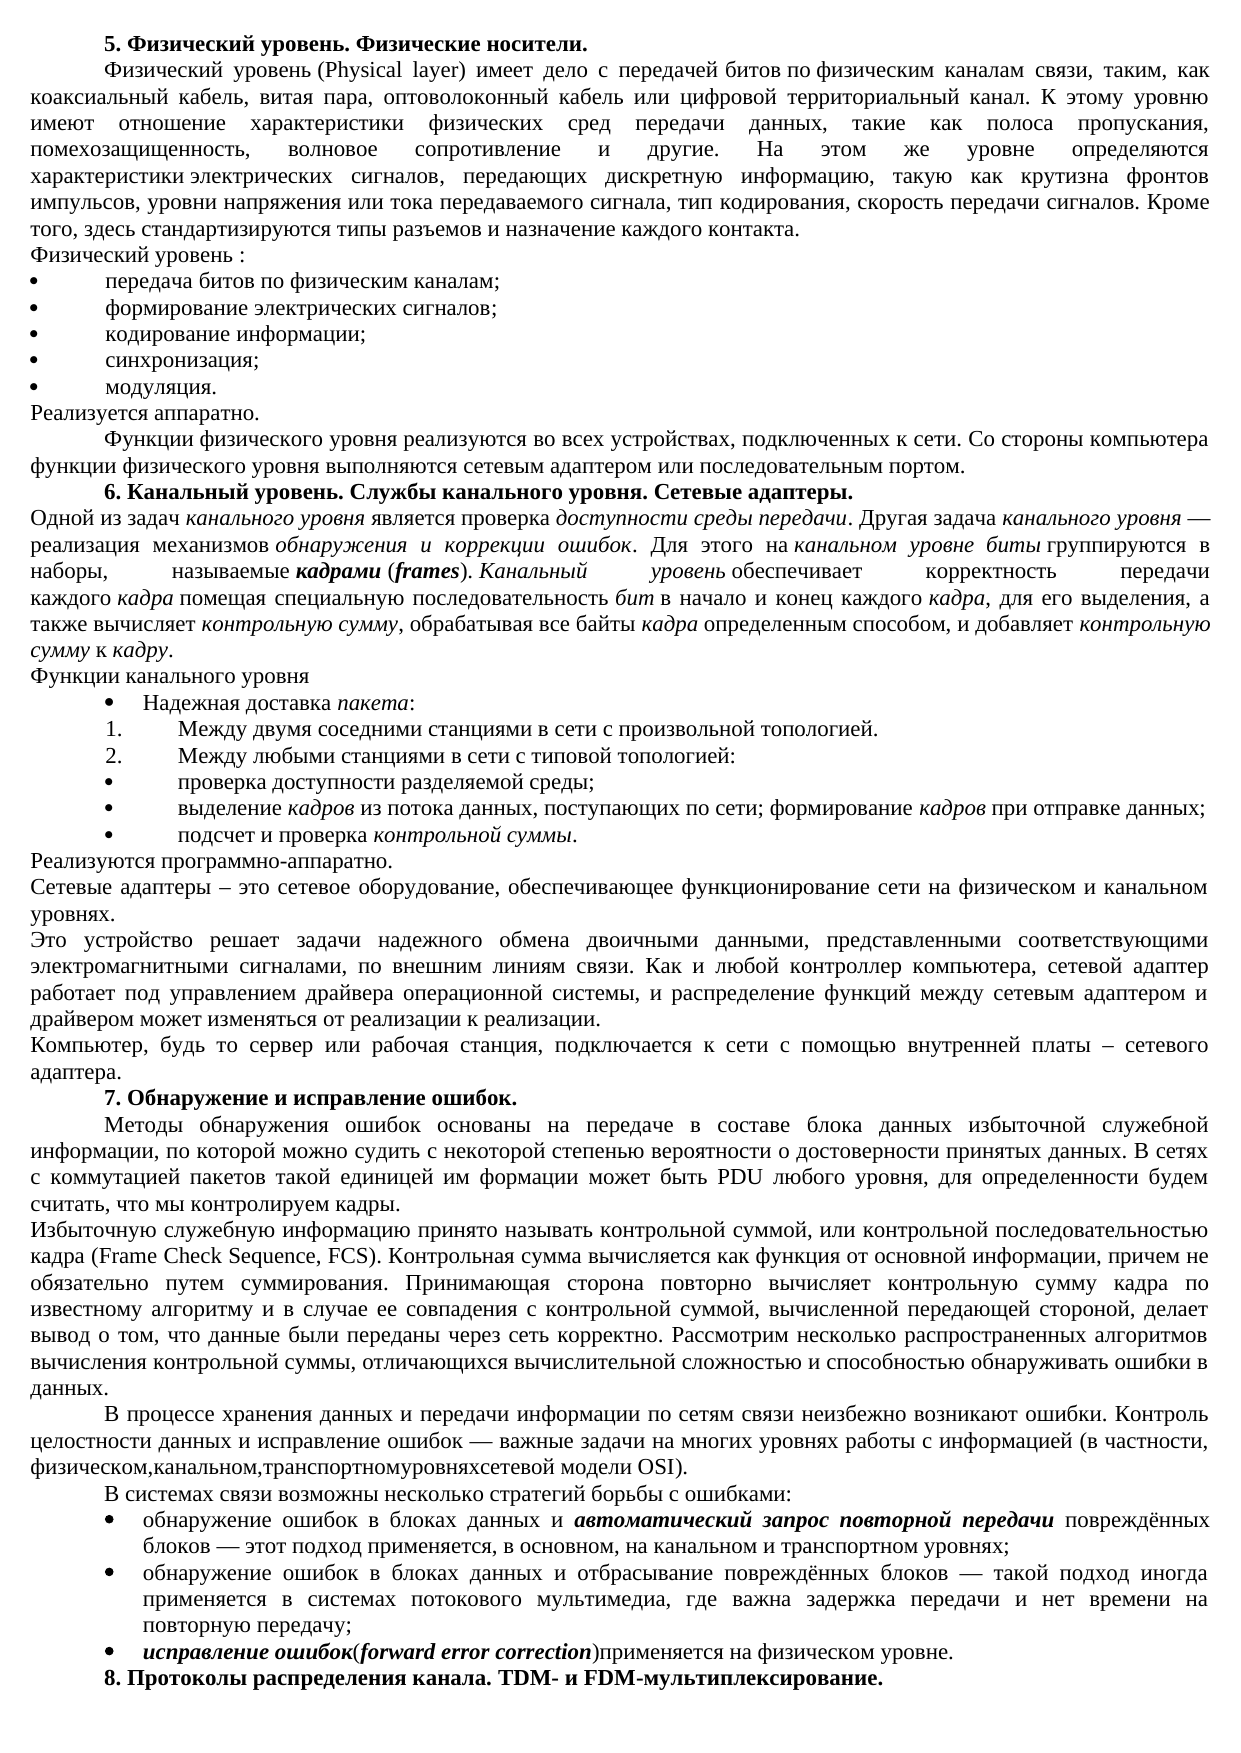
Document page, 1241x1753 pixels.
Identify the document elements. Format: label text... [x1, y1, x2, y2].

text В системах связи возможны несколько стратегий борьбы с ошибками: [30, 1479, 1210, 1506]
text Компьютер, будь то сервер или рабочая станция, подключается к сети с помощью внутренней платы – сетевого адаптера. [30, 1032, 1210, 1084]
text Избыточную служебную информацию принято называть контрольной суммой, или контрольной последовательностью кадра (Frame Check Sequence, FCS). Контрольная сумма вычисляется как функция от основной информации, причем не обязательно путем сумми​рования. Принимающая сторона повторно вычисляет контрольную сумму кадра по известному алгоритму и в случае ее совпадения с контрольной суммой, вычисленной передающей стороной, делает вывод о том, что данные были переданы через сеть корректно. Рассмотрим несколько распространенных алгоритмов вычисления контрольной суммы, отличающихся вычислительной сложностью и способностью обнаруживать ошибки в данных. [30, 1216, 1210, 1401]
text Функции канального уровня [30, 663, 1210, 689]
list передача битов по физическим каналам; [30, 267, 1210, 294]
text 8. Протоколы распределения канала. TDM- и FDM-мультиплексирование. [30, 1664, 1210, 1690]
text Физический уровень : [30, 241, 1210, 267]
list модуляция. [30, 373, 1210, 399]
list синхронизация; [30, 346, 1210, 373]
text Физический уровень (Physical layer) имеет дело с передачей битов по физическим каналам связи, таким, как коаксиальный кабель, витая пара, оптоволоконный кабель или цифровой территориальный канал. К этому уровню имеют отношение характеристики физических сред передачи данных, такие как полоса пропускания, помехозащищенность, волновое сопротивление и другие. На этом же уровне определяются характеристики электрических сигналов, передающих дискретную информацию, такую как крутизна фронтов импульсов, уровни напряжения или тока передаваемого сигнала, тип кодирования, скорость передачи сигналов. Кроме того, здесь стандартизируются типы разъемов и назначение каждого контакта. [30, 56, 1210, 241]
text Реализуются программно-аппаратно. [30, 847, 1210, 873]
list Между любыми станциями в сети с типовой топологией: [105, 742, 1210, 768]
list 6. Канальный уровень. Службы канального уровня. Сетевые адаптеры. [30, 478, 1210, 504]
text Одной из задач канального уровня является проверка доступности среды передачи. Другая задача канального уровня — реализация механизмов обнаружения и коррекции ошибок. Для этого на канальном уровне биты группируются в наборы, называемые кадрами (frames). Канальный уровень обеспечивает корректность передачи каждого кадра помещая специальную последовательность бит в начало и конец каждого кадра, для его выделения, а также вычисляет контрольную сумму, обрабатывая все байты кадра определенным способом, и добавляет контрольную сумму к кадру. [30, 504, 1210, 663]
list кодирование информации; [30, 320, 1210, 346]
list обнаружение ошибок в блоках данных и отбрасывание повреждённых блоков — такой подход иногда применяется в системах потокового мультимедиа, где важна задержка передачи и нет времени на повторную передачу; [105, 1559, 1210, 1638]
text В процессе хранения данных и передачи информации по сетям связи неизбежно возникают ошибки. Контроль целостности данных и исправление ошибок — важные задачи на многих уровнях работы с информацией (в частности,​физическом,​канальном,​транспортном​уровнях​сетевой модели OSI​). [30, 1401, 1210, 1479]
list выделение кадров из потока данных, поступающих по сети; формирование кадров при отправке данных; [105, 794, 1210, 821]
list Между двумя соседними станциями в сети с произвольной топологией. [105, 715, 1210, 742]
list исправление ошибок​(​​forward error correction​)применяется на физическом уровне. [105, 1638, 1210, 1664]
list проверка доступности разделяемой среды; [105, 768, 1210, 794]
text Это устройство решает задачи надежного обмена двоичными данными, представленными соответствующими электромагнитными сигналами, по внешним линиям связи. Как и любой контроллер компьютера, сетевой адаптер работает под управлением драйвера операционной системы, и распределение функций между сетевым адаптером и драйвером может изменяться от реализации к реализации. [30, 926, 1210, 1032]
list Надежная доставка пакета: [105, 689, 1210, 715]
text Реализуется аппаратно. [30, 399, 1210, 425]
list подсчет и проверка контрольной суммы. [105, 821, 1210, 847]
text Сетевые адаптеры – это сетевое оборудование, обеспечивающее функционирование сети на физическом и канальном уровнях. [30, 873, 1210, 926]
list 7. Обнаружение и исправление ошибок. [30, 1084, 1210, 1111]
text Функции физического уровня реализуются во всех устройствах, подключенных к сети. Со стороны компьютера функции физического уровня выполняются сетевым адаптером или последовательным портом. [30, 425, 1210, 478]
list формирование электрических сигналов; [30, 294, 1210, 320]
text 5. Физический уровень. Физические носители. [30, 30, 1210, 56]
text Методы обнаружения ошибок основаны на передаче в составе блока данных избыточной служебной информации, по которой можно судить с некоторой степенью вероятности о достоверности принятых данных. В сетях с коммутацией пакетов такой единицей им формации может быть PDU любого уровня, для определенности будем считать, что мы контролируем кадры. [30, 1111, 1210, 1216]
list обнаружение ошибок в блоках данных и ​автоматический запрос повторной передачи повреждённых блоков — этот подход применяется, в основном, на канальном и транспортном уровнях; [105, 1506, 1210, 1559]
